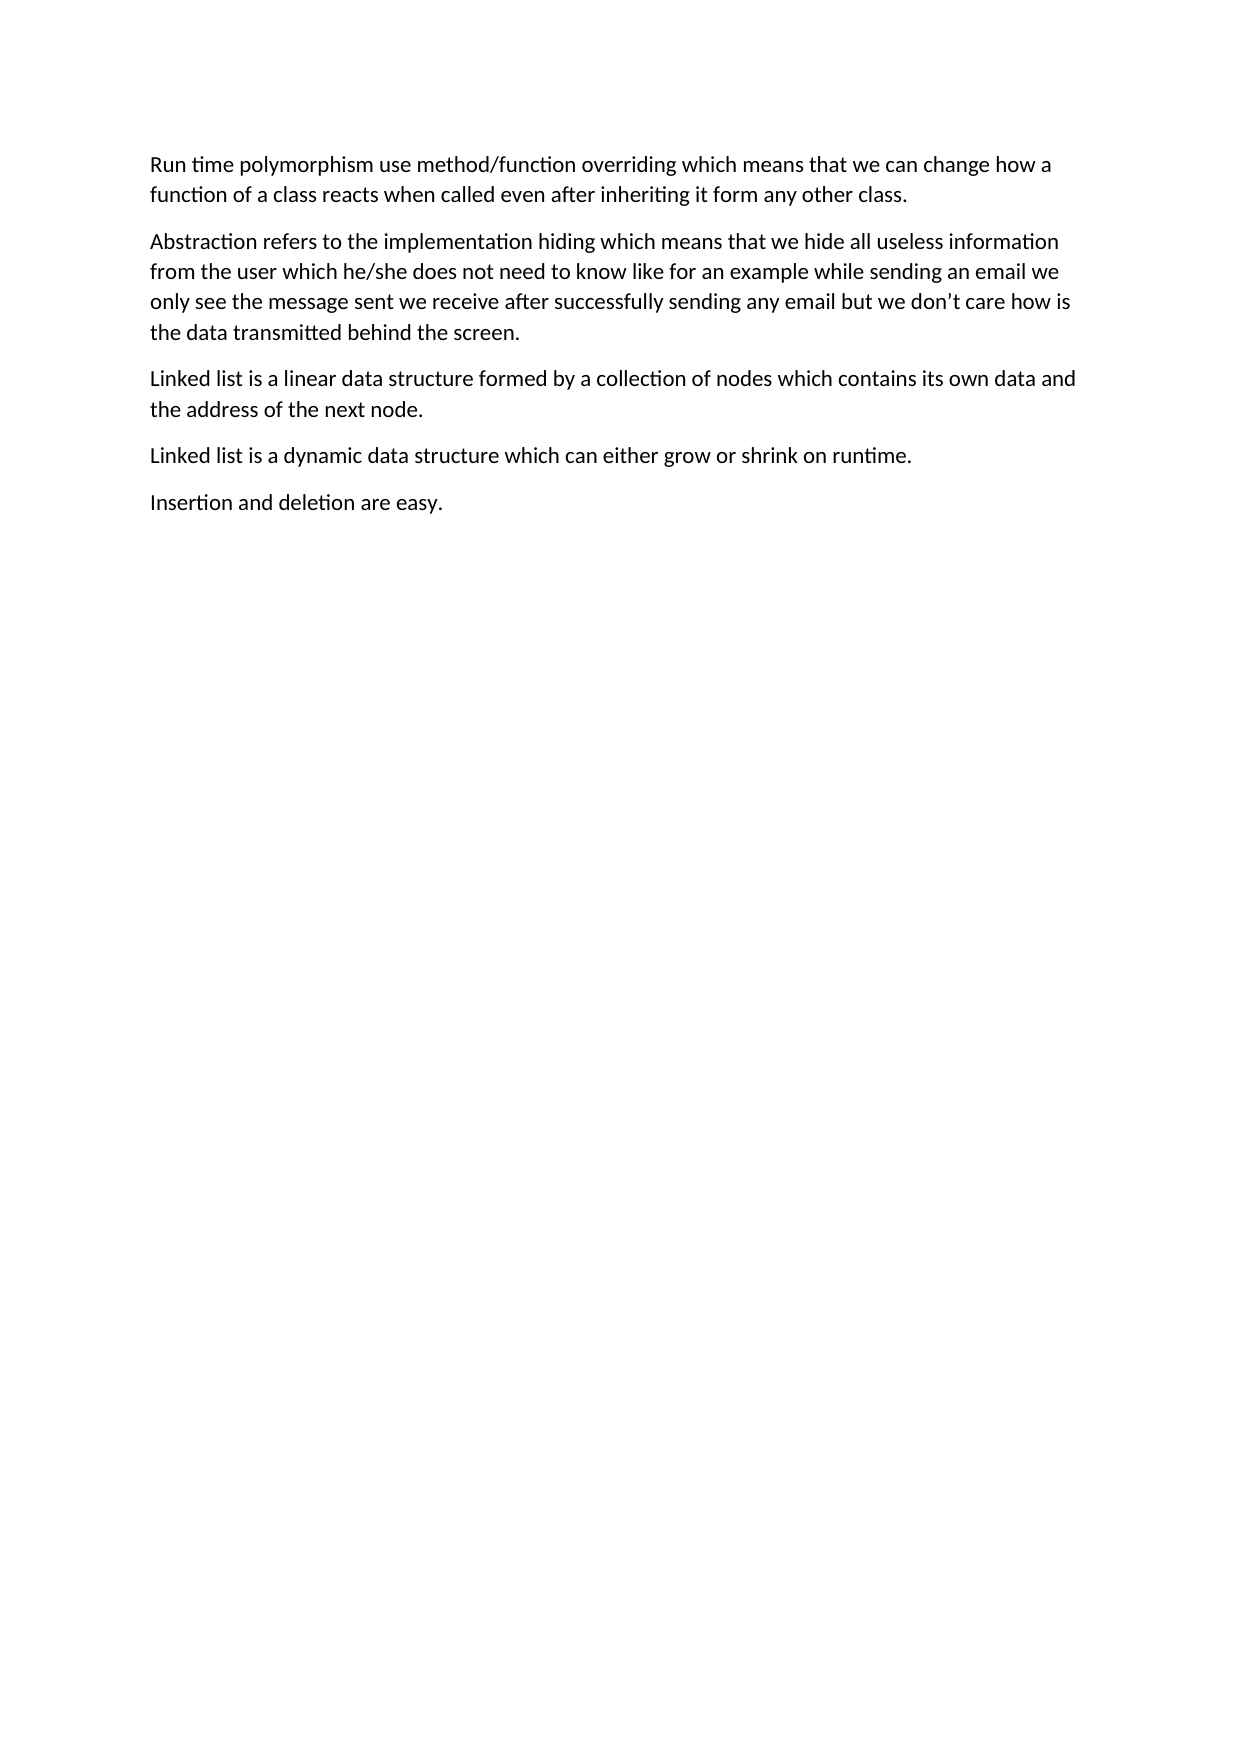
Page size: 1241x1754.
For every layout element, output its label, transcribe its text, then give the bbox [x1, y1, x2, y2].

text Linked list is a linear data structure formed by a collection of nodes which contains its own data and the address of the next node. [150, 364, 1090, 423]
text Linked list is a dynamic data structure which can either grow or shrink on runtime. [150, 442, 1090, 470]
text Insertion and deletion are easy. [150, 488, 1090, 517]
text Run time polymorphism use method/function overriding which means that we can change how a function of a class reacts when called even after inheriting it form any other class. [150, 150, 1090, 208]
text Abstraction refers to the implementation hiding which means that we hide all useless information from the user which he/she does not need to know like for an example while sending an email we only see the message sent we receive after successfully sending any email but we don’t care how is the data transmitted behind the screen. [150, 227, 1090, 346]
